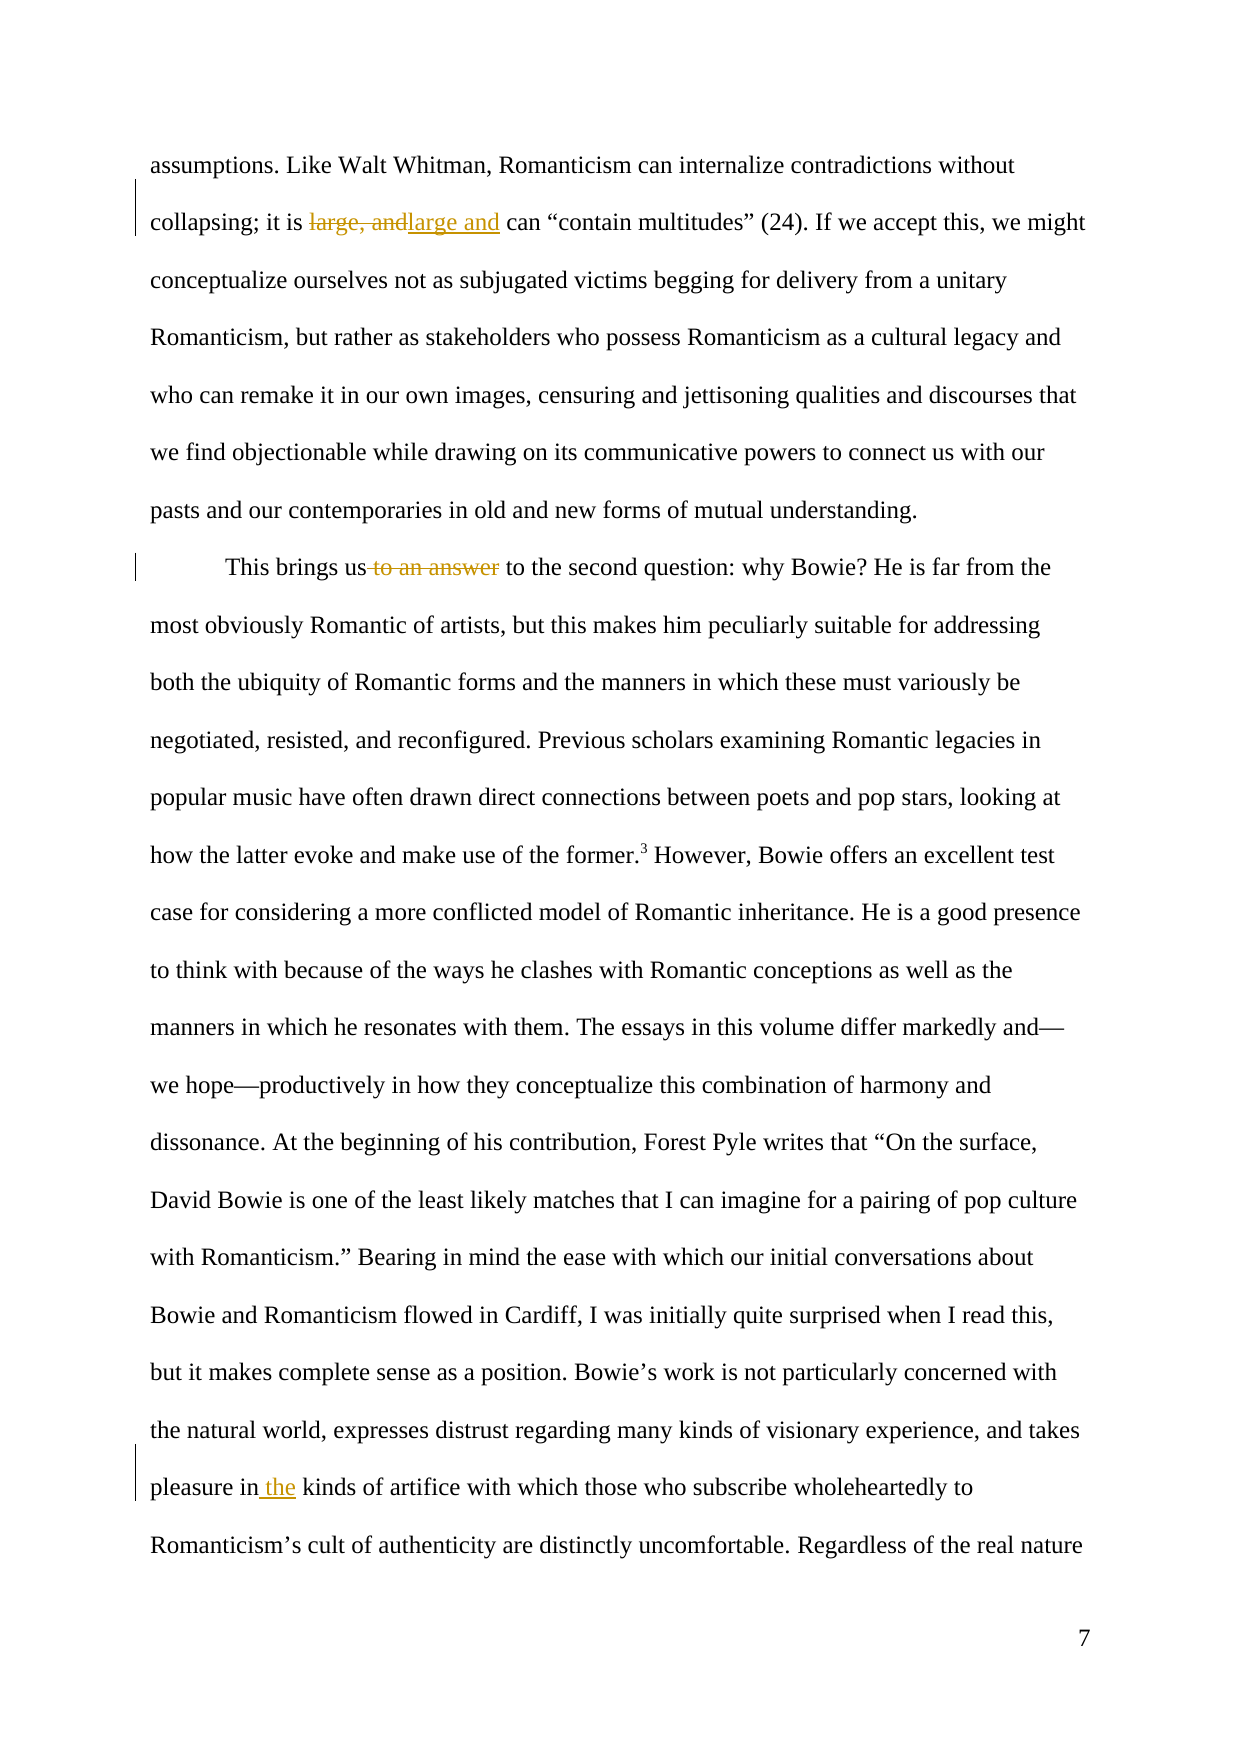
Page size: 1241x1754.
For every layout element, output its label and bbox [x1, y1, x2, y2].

text [150, 150, 1090, 524]
text [150, 552, 1090, 1559]
